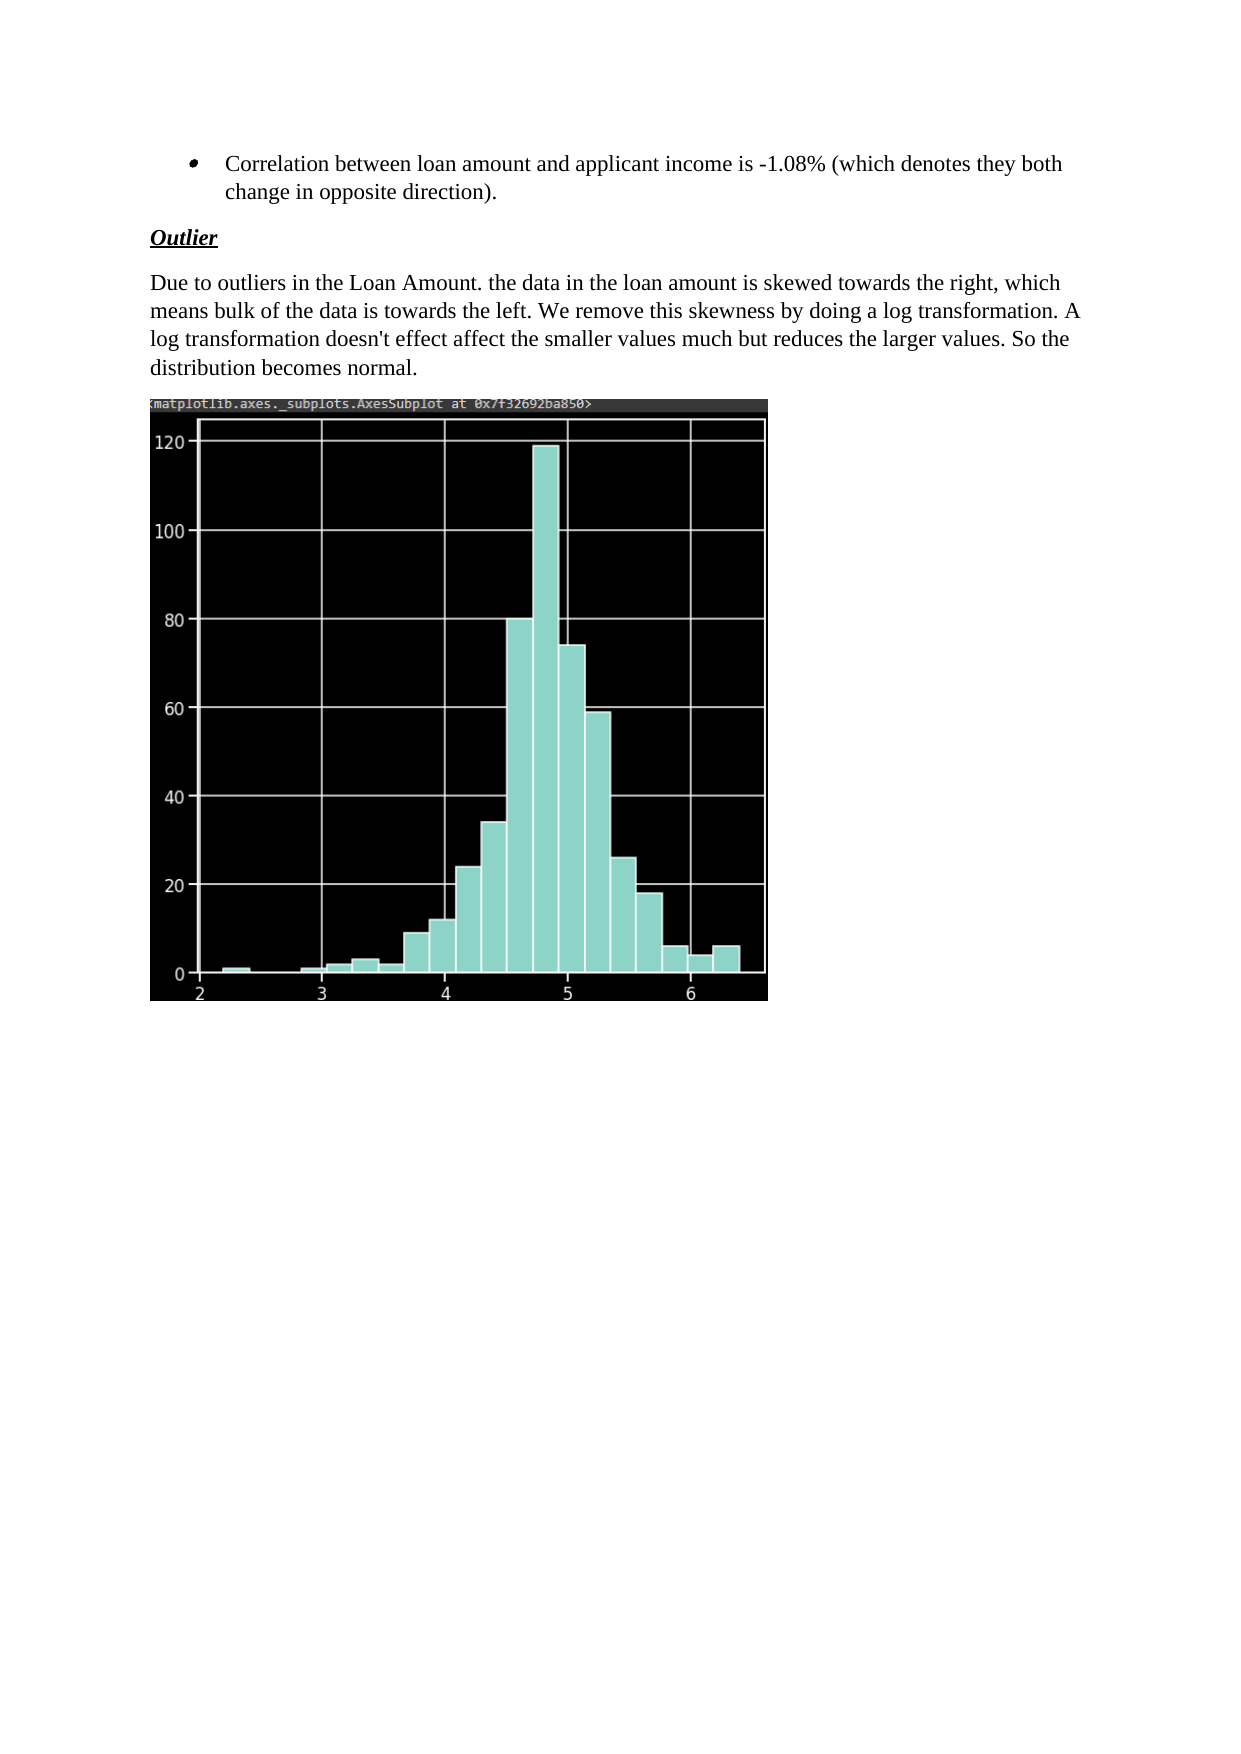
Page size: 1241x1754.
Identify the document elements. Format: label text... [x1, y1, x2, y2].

picture [150, 399, 768, 1001]
text Due to outliers in the Loan Amount. the data in the loan amount is skewed towards the right, which means bulk of the data is towards the left. We remove this skewness by doing a log transformation. A log transformation doesn't effect affect the smaller values much but reduces the larger values. So the distribution becomes normal. [150, 269, 1090, 380]
text Outlier [150, 223, 1090, 250]
list Correlation between loan amount and applicant income is -1.08% (which denotes they both change in opposite direction). [187, 150, 1090, 205]
